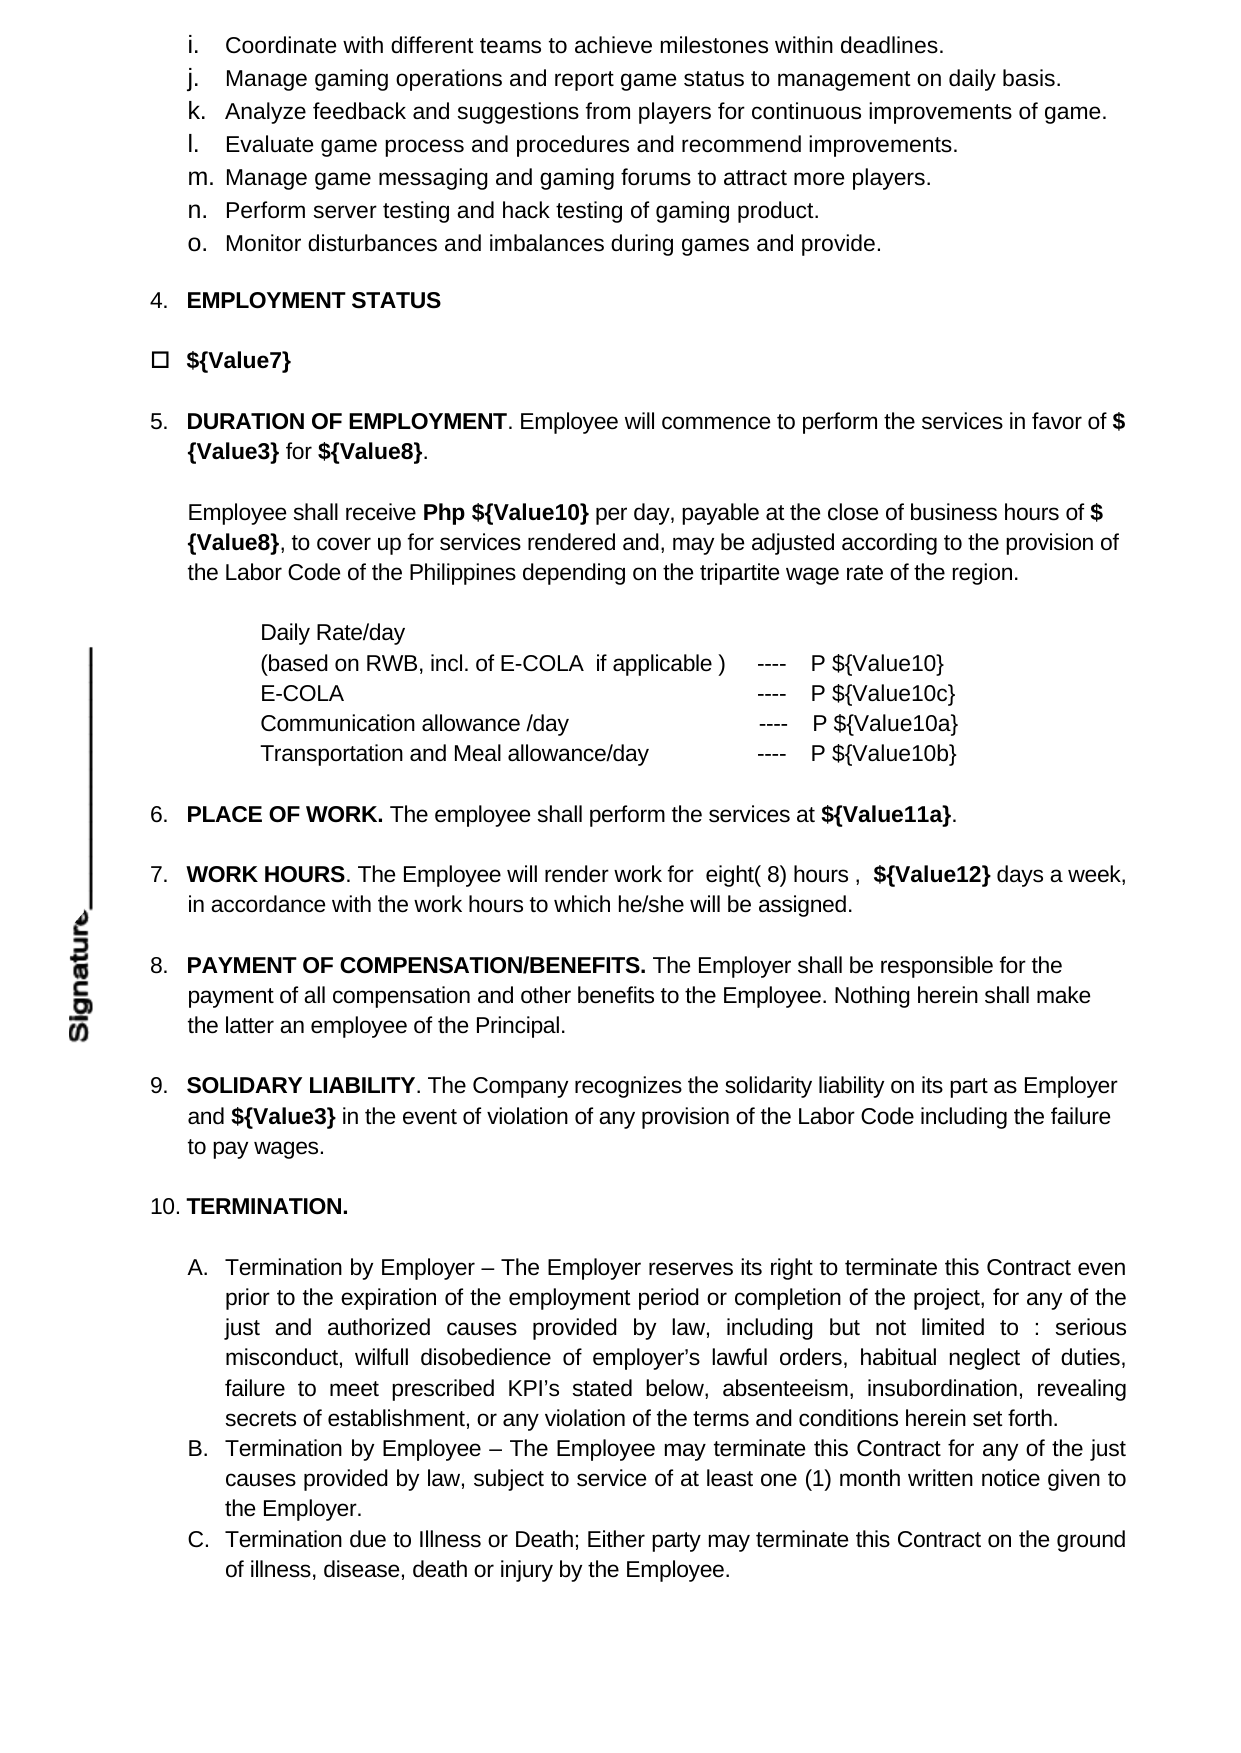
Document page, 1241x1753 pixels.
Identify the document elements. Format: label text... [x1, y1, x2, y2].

list Termination by Employee – The Employee may terminate this Contract for any of the just causes provided by law, subject to service of at least one (1) month written notice given to the Employer. [187, 1435, 1128, 1522]
list Analyze feedback and suggestions from players for continuous improvements of game. [187, 96, 1128, 124]
list Evaluate game process and procedures and recommend improvements. [187, 129, 1128, 157]
list Monitor disturbances and imbalances during games and provide. [187, 228, 1128, 256]
text (based on RWB, incl. of E-COLA if applicable ) ---- P ${Value10} [187, 649, 1128, 676]
text Daily Rate/day [187, 619, 1128, 646]
list SOLIDARY LIABILITY. The Company recognizes the solidarity liability on its part as Employer and ${Value3} in the event of violation of any provision of the Labor Code including the failure to pay wages. [150, 1072, 1128, 1159]
list TERMINATION. [150, 1193, 1128, 1220]
list Manage gaming operations and report game status to management on daily basis. [187, 63, 1128, 91]
list Termination due to Illness or Death; Either party may terminate this Contract on the ground of illness, disease, death or injury by the Employee. [187, 1526, 1128, 1582]
picture [67, 646, 92, 1041]
text E-COLA ---- P ${Value10c} [187, 680, 1128, 706]
text Employee shall receive Php ${Value10} per day, payable at the close of business hours of ${Value8}, to cover up for services rendered and, may be adjusted according to the provision of the Labor Code of the Philippines depending on the tripartite wage rate of the region. [187, 498, 1128, 585]
list Termination by Employer – The Employer reserves its right to terminate this Contract even prior to the expiration of the employment period or completion of the project, for any of the just and authorized causes provided by law, including but not limited to : serious misconduct, wilfull disobedience of employer’s lawful orders, habitual neglect of duties, failure to meet prescribed KPI’s stated below, absenteeism, insubordination, revealing secrets of establishment, or any violation of the terms and conditions herein set forth. [187, 1254, 1128, 1431]
list PAYMENT OF COMPENSATION/BENEFITS. The Employer shall be responsible for the payment of all compensation and other benefits to the Employee. Nothing herein shall make the latter an employee of the Principal. [150, 952, 1128, 1038]
list PLACE OF WORK. The employee shall perform the services at ${Value11a}. [150, 801, 1128, 827]
list ${Value7} [150, 347, 1128, 374]
text Communication allowance /day ---- P ${Value10a} [187, 710, 1128, 736]
list DURATION OF EMPLOYMENT. Employee will commence to perform the services in favor of ${Value3} for ${Value8}. [150, 408, 1128, 464]
list Perform server testing and hack testing of gaming product. [187, 195, 1128, 223]
list Manage game messaging and gaming forums to attract more players. [187, 162, 1128, 190]
list EMPLOYMENT STATUS [150, 287, 1128, 313]
text Transportation and Meal allowance/day ---- P ${Value10b} [187, 740, 1128, 767]
list WORK HOURS. The Employee will render work for eight( 8) hours , ${Value12} days a week, in accordance with the work hours to which he/she will be assigned. [150, 861, 1128, 918]
list Coordinate with different teams to achieve milestones within deadlines. [187, 29, 1128, 58]
